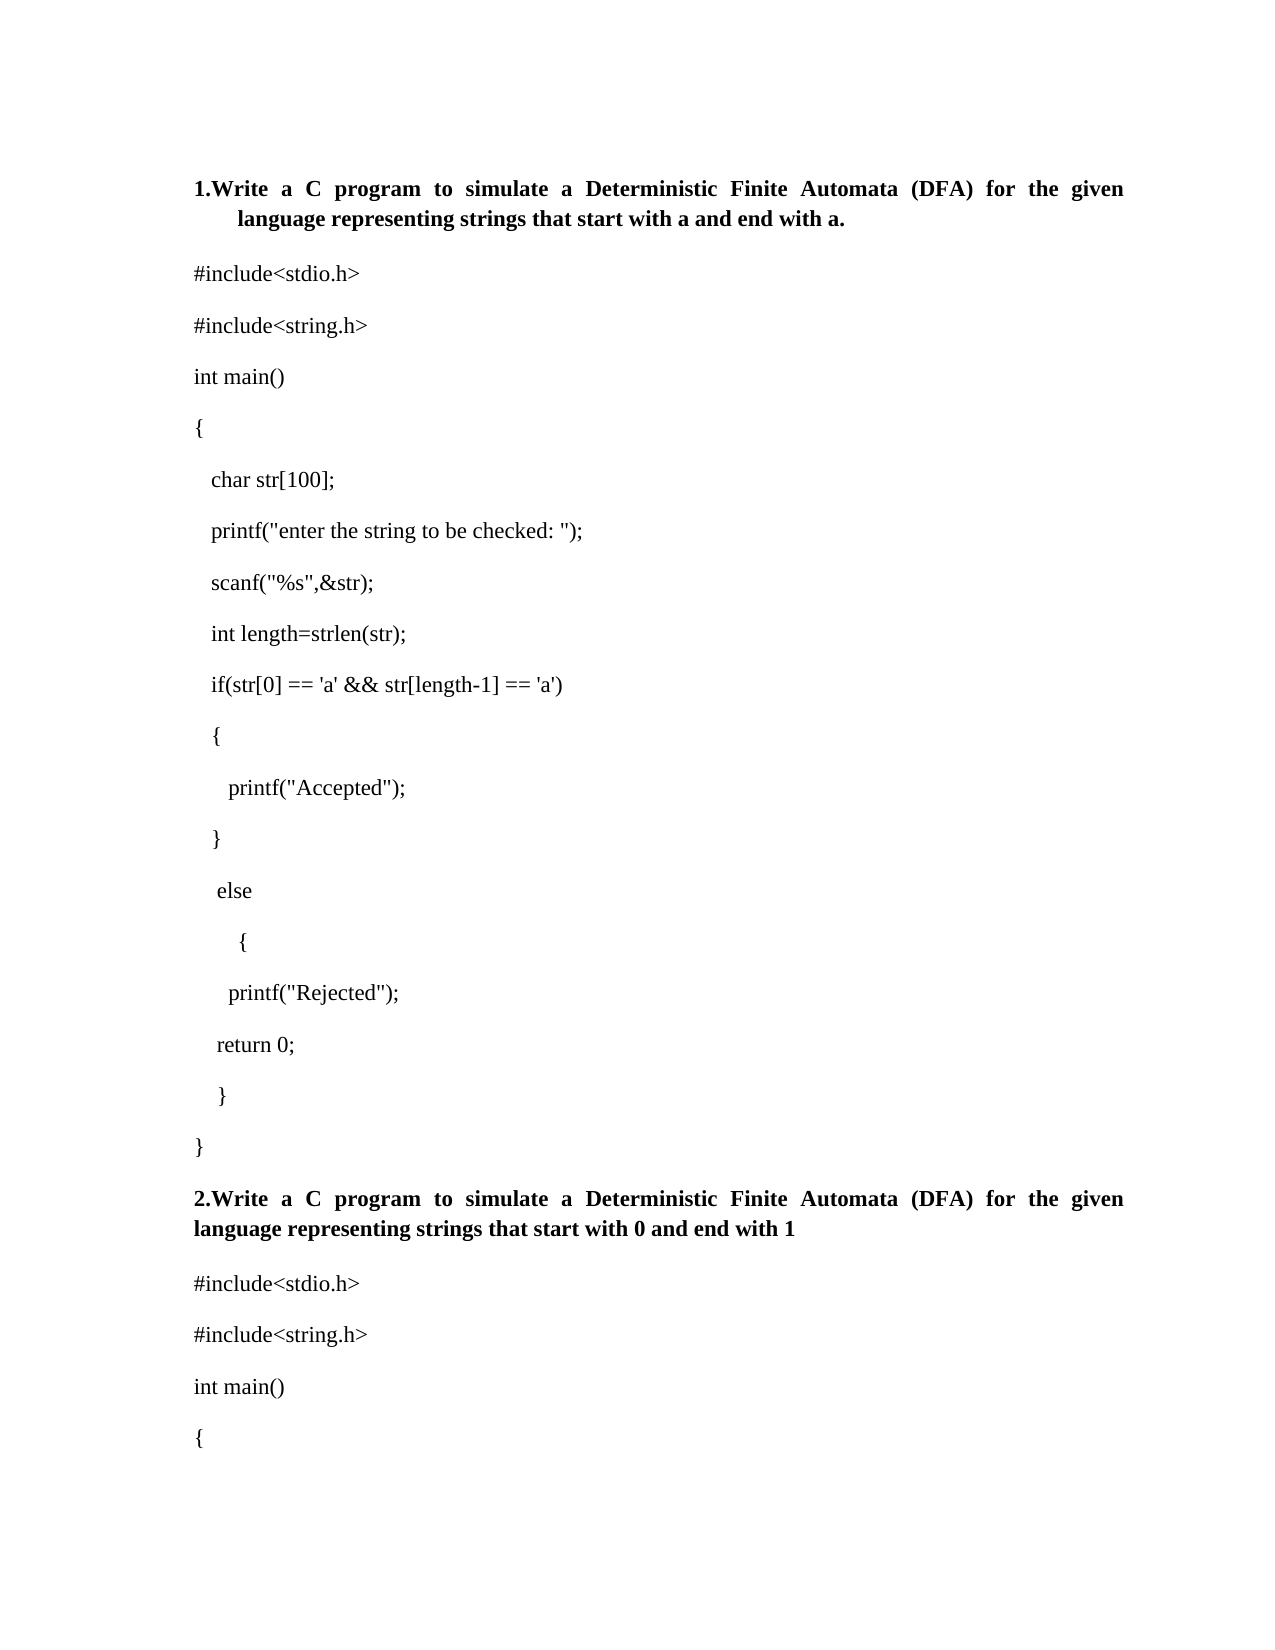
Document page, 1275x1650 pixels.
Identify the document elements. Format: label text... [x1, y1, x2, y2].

text if(str[0] == 'a' && str[length-1] == 'a') [194, 671, 1125, 698]
text 2.Write a C program to simulate a Deterministic Finite Automata (DFA) for the given language representing strings that start with 0 and end with 1 [194, 1185, 1125, 1241]
text int main() [194, 1373, 1125, 1399]
text char str[100]; [194, 466, 1125, 492]
text { [194, 723, 1125, 749]
text #include<stdio.h> [194, 1270, 1125, 1297]
text #include<string.h> [194, 312, 1125, 338]
text } [194, 1133, 1125, 1160]
text { [194, 928, 1125, 954]
text { [194, 1424, 1125, 1451]
text return 0; [194, 1031, 1125, 1057]
text printf("enter the string to be checked: "); [194, 517, 1125, 543]
text else [194, 877, 1125, 903]
text scanf("%s",&str); [194, 568, 1125, 595]
text } [194, 825, 1125, 852]
text printf("Rejected"); [194, 979, 1125, 1006]
text printf("Accepted"); [194, 774, 1125, 800]
text #include<string.h> [194, 1322, 1125, 1348]
text int main() [194, 363, 1125, 389]
text } [194, 1082, 1125, 1108]
text int length=strlen(str); [194, 620, 1125, 646]
text { [194, 414, 1125, 441]
text 1.Write a C program to simulate a Deterministic Finite Automata (DFA) for the given language representing strings that start with a and end with a. [194, 175, 1125, 232]
text #include<stdio.h> [194, 260, 1125, 287]
